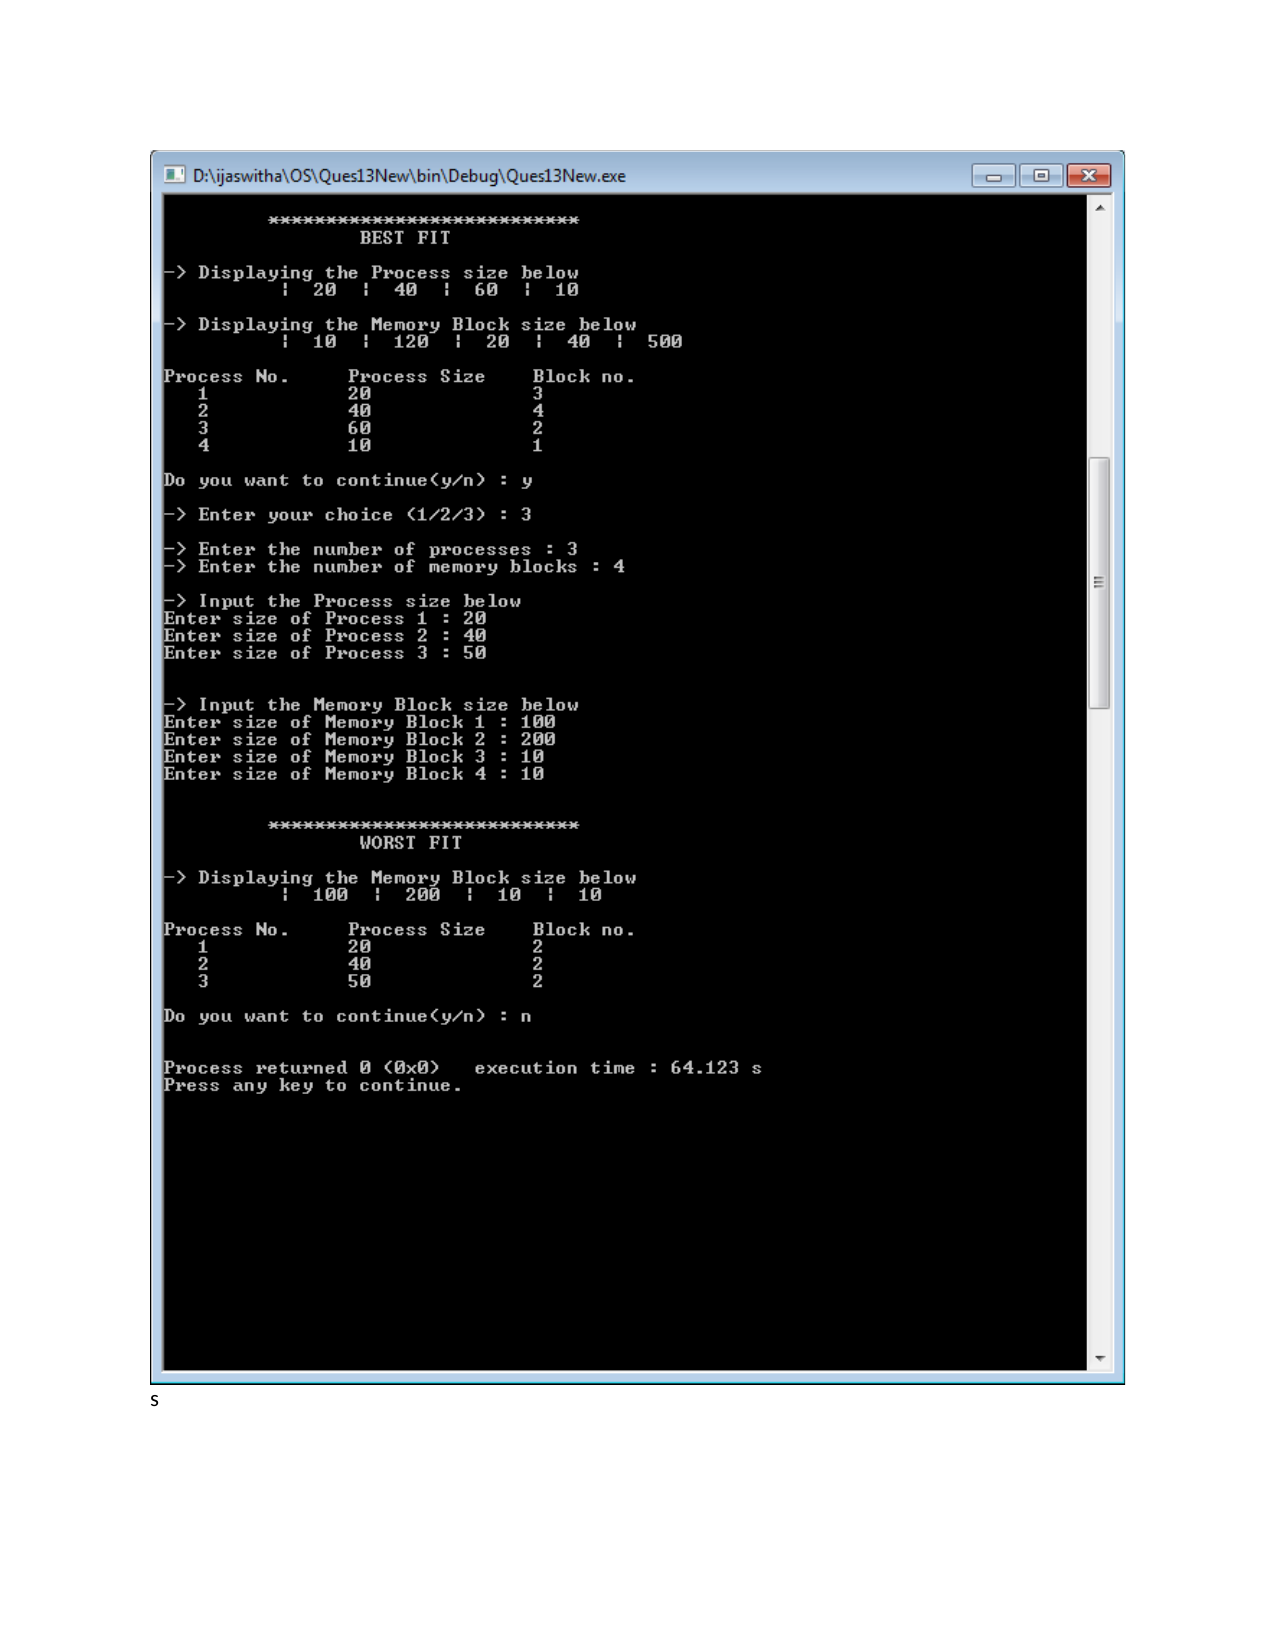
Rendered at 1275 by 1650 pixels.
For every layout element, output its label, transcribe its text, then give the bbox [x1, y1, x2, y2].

text s [150, 1385, 1125, 1412]
picture [150, 150, 1125, 1385]
